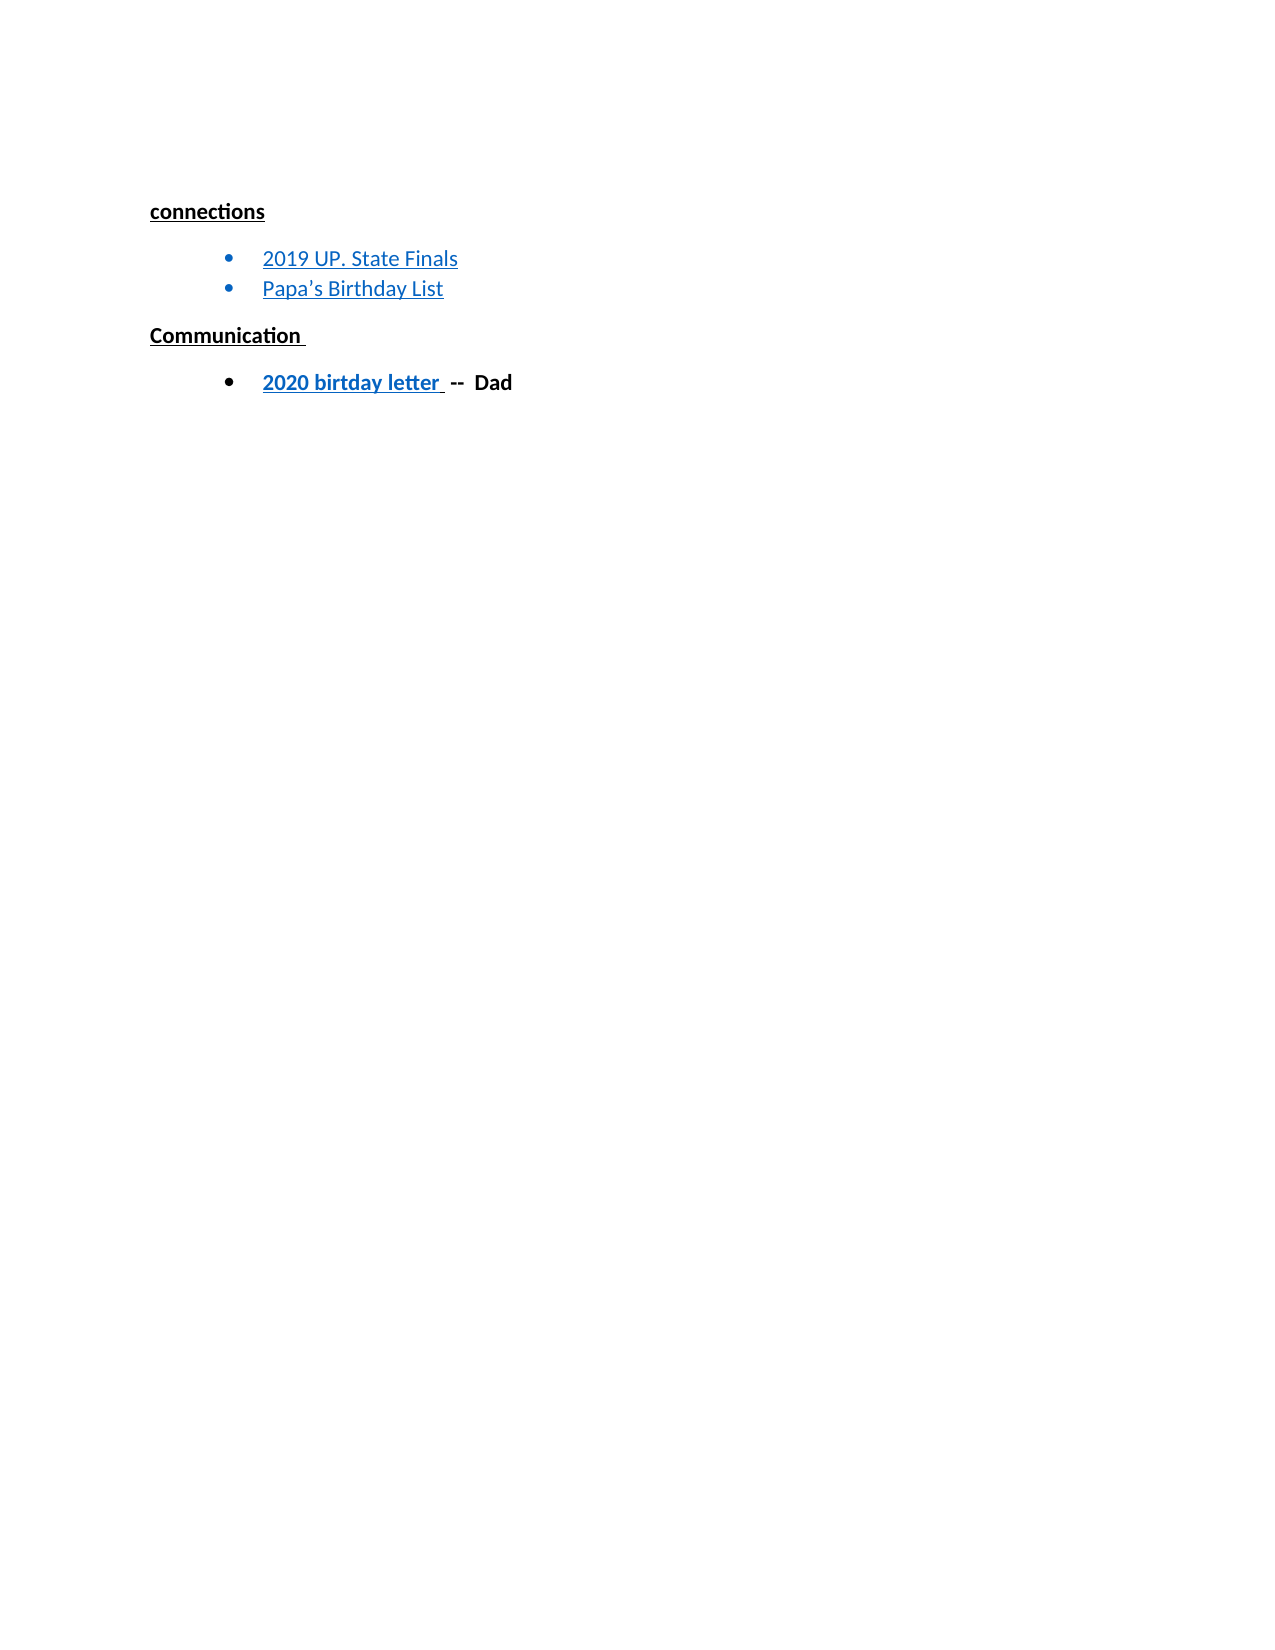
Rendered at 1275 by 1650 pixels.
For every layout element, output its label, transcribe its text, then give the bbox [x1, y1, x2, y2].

list 2019 UP. State Finals [225, 244, 1125, 272]
text Communication [150, 321, 1125, 349]
list 2020 birtday letter -- Dad [225, 368, 1125, 396]
list Papa’s Birthday List [225, 274, 1125, 302]
text connections [150, 197, 1125, 225]
